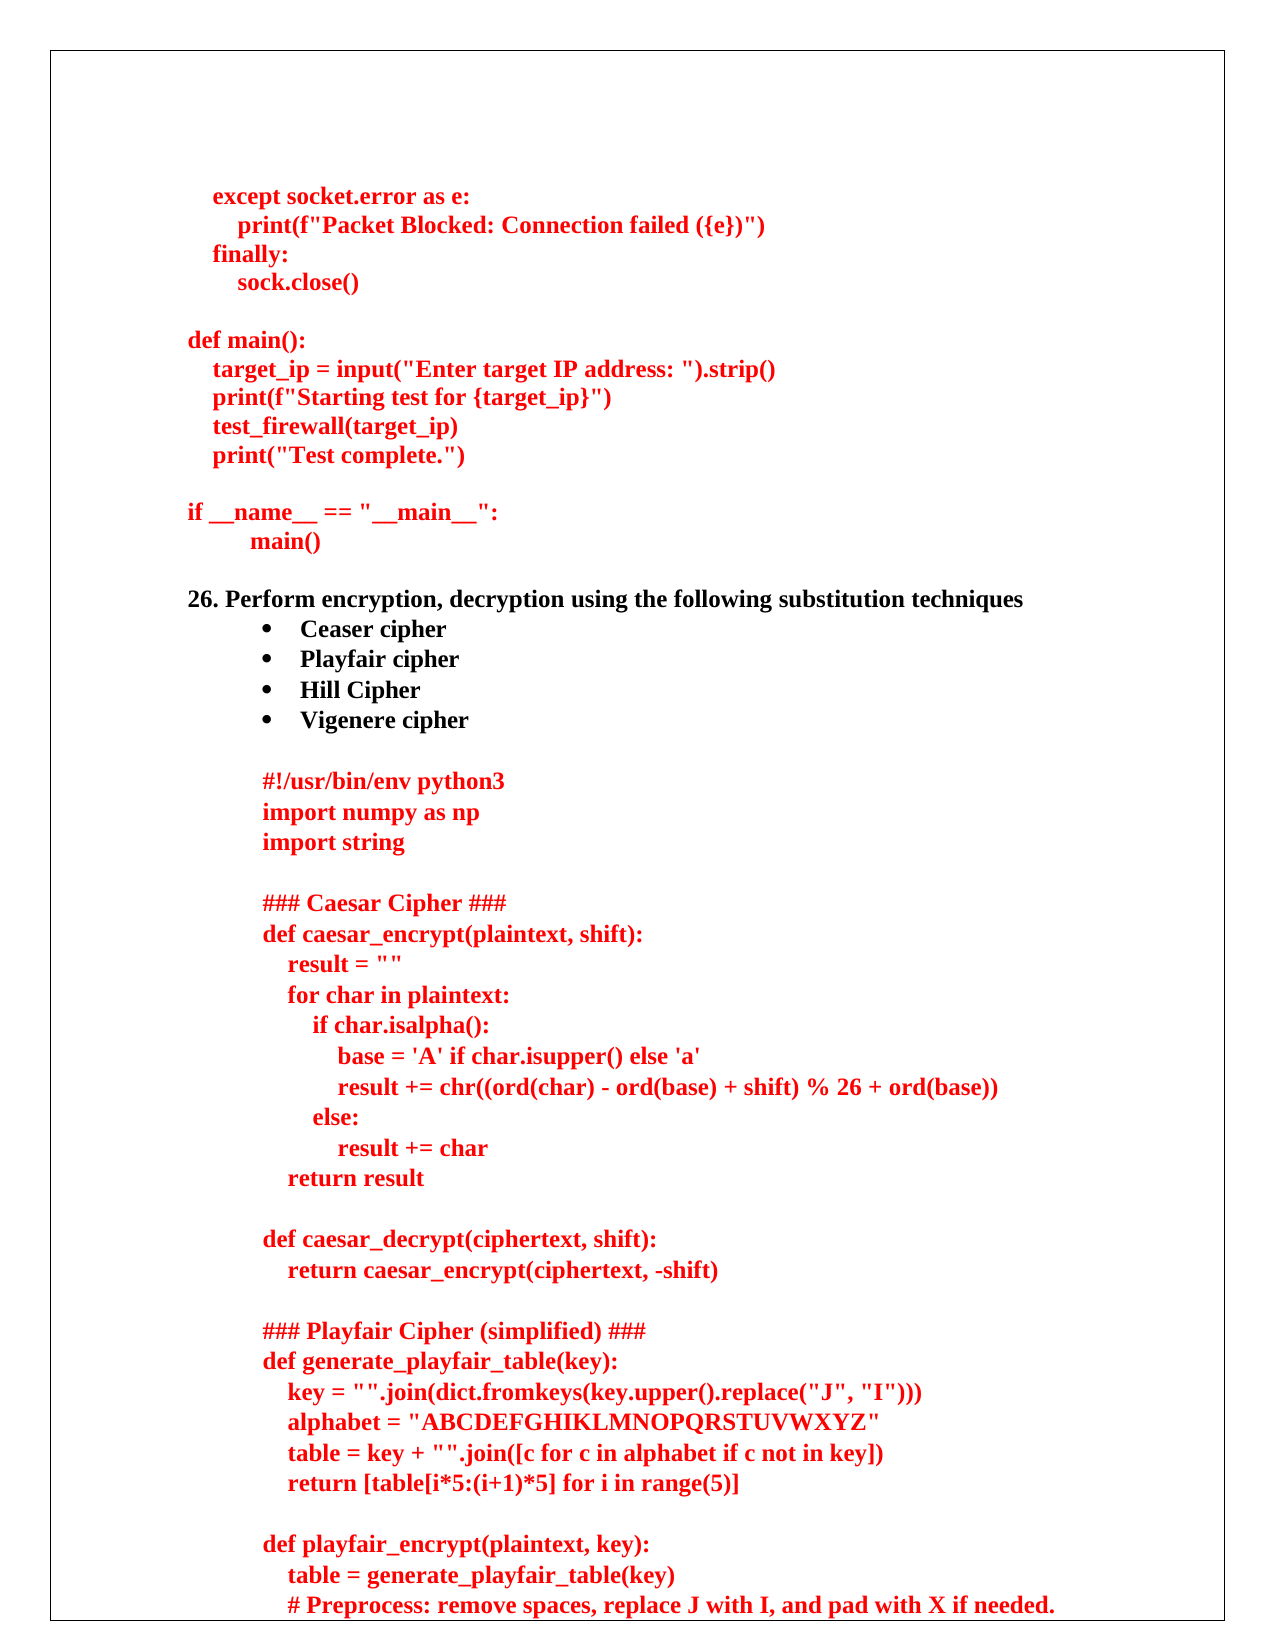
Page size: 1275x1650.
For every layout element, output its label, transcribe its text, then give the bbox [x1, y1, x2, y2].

list ### Playfair Cipher (simplified) ### [262, 1315, 1200, 1345]
list print(f"Starting test for {target_ip}") [187, 382, 1049, 411]
list #!/usr/bin/env python3 [262, 765, 1200, 796]
list Perform encryption, decryption using the following substitution techniques [187, 584, 1200, 612]
list # Preprocess: remove spaces, replace J with I, and pad with X if needed. [262, 1589, 1200, 1620]
list alphabet = "ABCDEFGHIKLMNOPQRSTUVWXYZ" [262, 1406, 1200, 1437]
list target_ip = input("Enter target IP address: ").strip() [187, 354, 1049, 382]
list table = generate_playfair_table(key) [262, 1559, 1200, 1589]
list return [table[i*5:(i+1)*5] for i in range(5)] [262, 1467, 1200, 1498]
list return caesar_encrypt(ciphertext, -shift) [262, 1254, 1200, 1284]
list sock.close() [187, 267, 1049, 296]
list if __name__ == "__main__": [187, 497, 1049, 526]
list def playfair_encrypt(plaintext, key): [262, 1528, 1200, 1559]
list Vigenere cipher [262, 704, 1200, 735]
list Hill Cipher [262, 674, 1200, 704]
list if char.isalpha(): [262, 1009, 1200, 1040]
list result += chr((ord(char) - ord(base) + shift) % 26 + ord(base)) [262, 1071, 1200, 1101]
list result = "" [262, 948, 1200, 979]
list def caesar_decrypt(ciphertext, shift): [262, 1223, 1200, 1254]
list table = key + "".join([c for c in alphabet if c not in key]) [262, 1437, 1200, 1467]
list base = 'A' if char.isupper() else 'a' [262, 1040, 1200, 1071]
list test_firewall(target_ip) [187, 411, 1049, 440]
list def caesar_encrypt(plaintext, shift): [262, 918, 1200, 948]
list import string [262, 826, 1200, 857]
list def generate_playfair_table(key): [262, 1345, 1200, 1376]
list def main(): [187, 325, 1049, 354]
list except socket.error as e: [187, 181, 1049, 210]
list return result [262, 1162, 1200, 1193]
list print("Test complete.") [187, 440, 1049, 469]
list finally: [187, 239, 1049, 267]
list result += char [262, 1132, 1200, 1162]
list Ceaser cipher [262, 613, 1200, 643]
list Playfair cipher [262, 643, 1200, 674]
list else: [262, 1101, 1200, 1132]
list for char in plaintext: [262, 979, 1200, 1009]
list print(f"Packet Blocked: Connection failed ({e})") [187, 210, 1049, 239]
list main() [225, 526, 1049, 555]
list ### Caesar Cipher ### [262, 887, 1200, 918]
list key = "".join(dict.fromkeys(key.upper().replace("J", "I"))) [262, 1376, 1200, 1406]
list import numpy as np [262, 796, 1200, 826]
